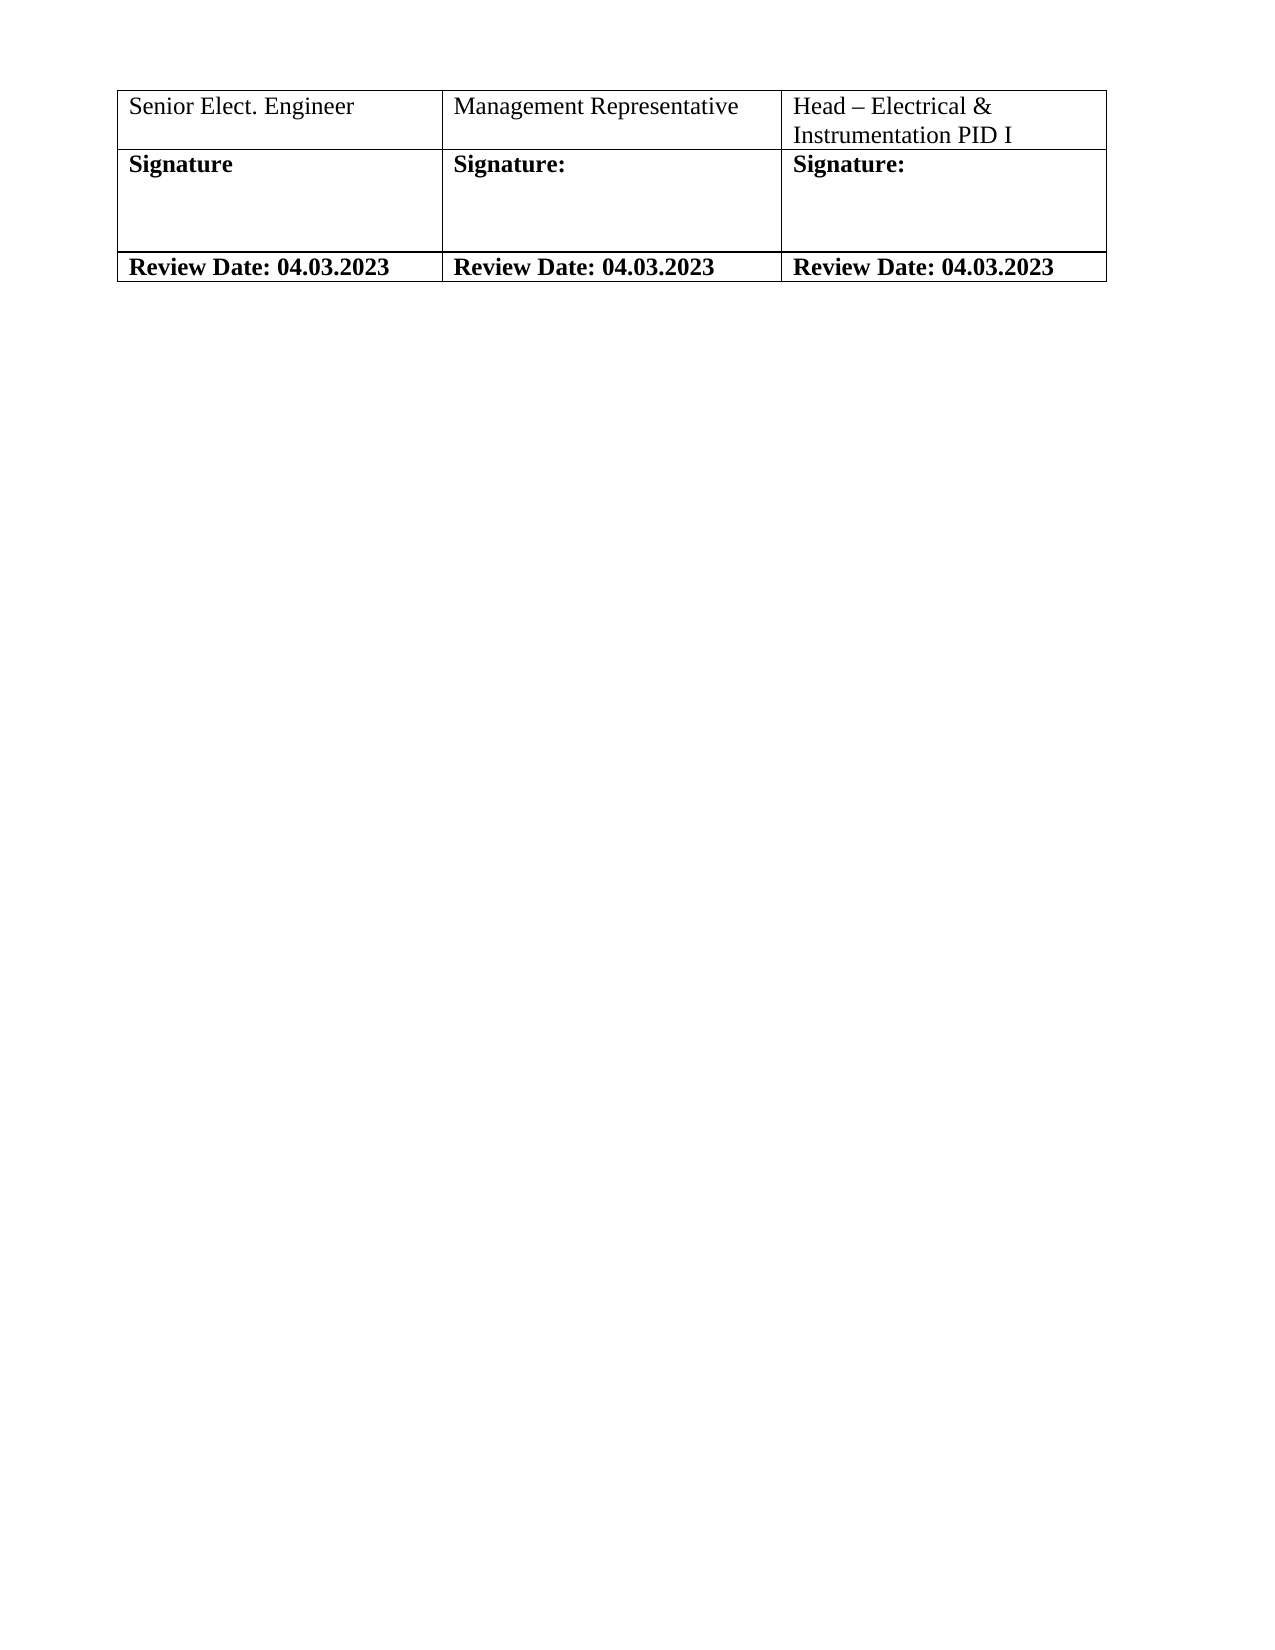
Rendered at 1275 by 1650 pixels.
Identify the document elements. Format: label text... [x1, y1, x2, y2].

table_cell Signature [118, 150, 442, 251]
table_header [443, 91, 781, 148]
table_cell Signature: [443, 150, 781, 251]
table_cell Signature: [782, 150, 1106, 251]
table_cell Review Date: 04.03.2023 [443, 253, 781, 281]
table_cell Review Date: 04.03.2023 [782, 253, 1106, 281]
table_cell Review Date: 04.03.2023 [118, 253, 442, 281]
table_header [118, 91, 442, 148]
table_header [782, 91, 1106, 148]
